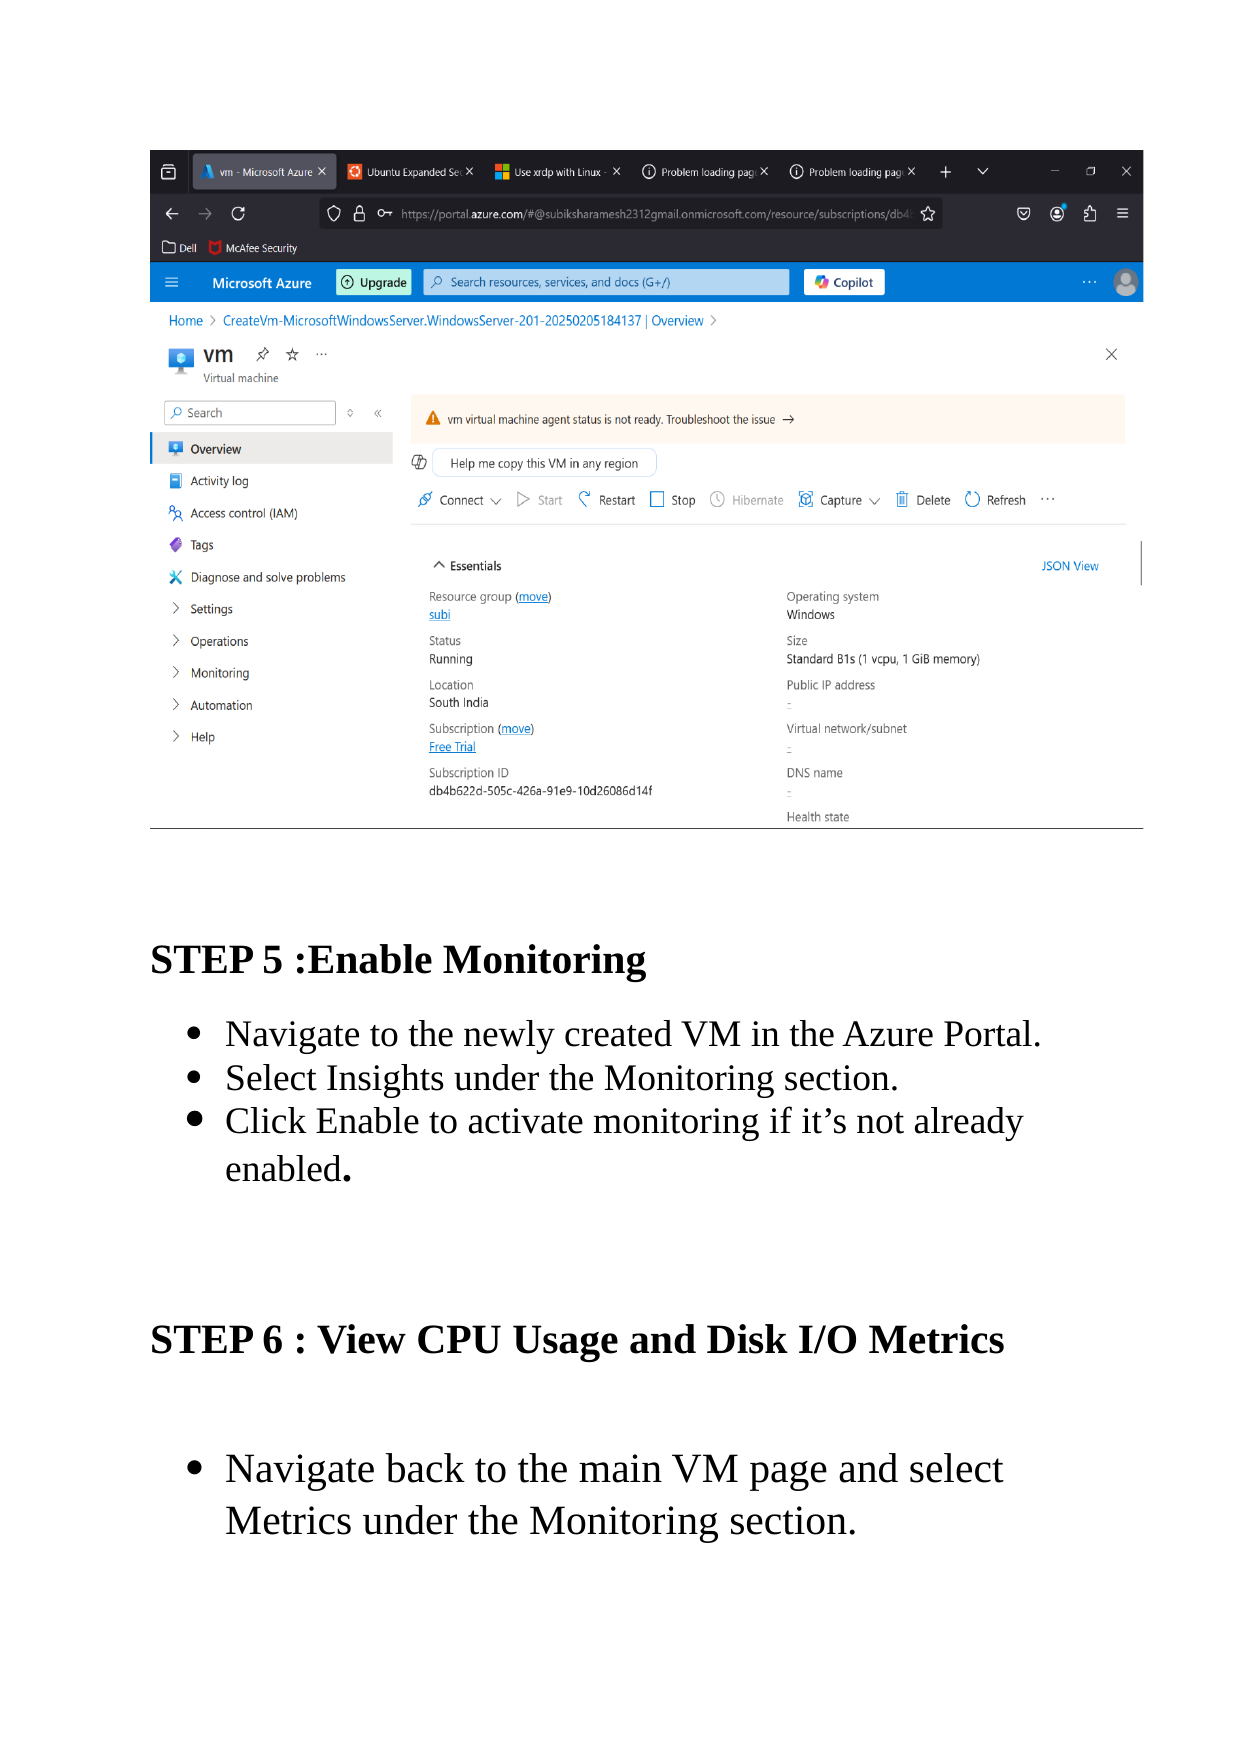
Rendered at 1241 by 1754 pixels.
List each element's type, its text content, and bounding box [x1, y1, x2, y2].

list Navigate to the newly created VM in the Azure Portal. [187, 1012, 1090, 1055]
list Click Enable to activate monitoring if it’s not already enabled. [187, 1098, 1090, 1190]
list Select Insights under the Monitoring section. [187, 1055, 1090, 1098]
text STEP 6 : View CPU Usage and Disk I/O Metrics [150, 1315, 1090, 1363]
text STEP 5 :Enable Monitoring [150, 935, 1090, 983]
list Navigate back to the main VM page and select Metrics under the Monitoring section. [187, 1444, 1090, 1543]
picture [150, 150, 1144, 829]
